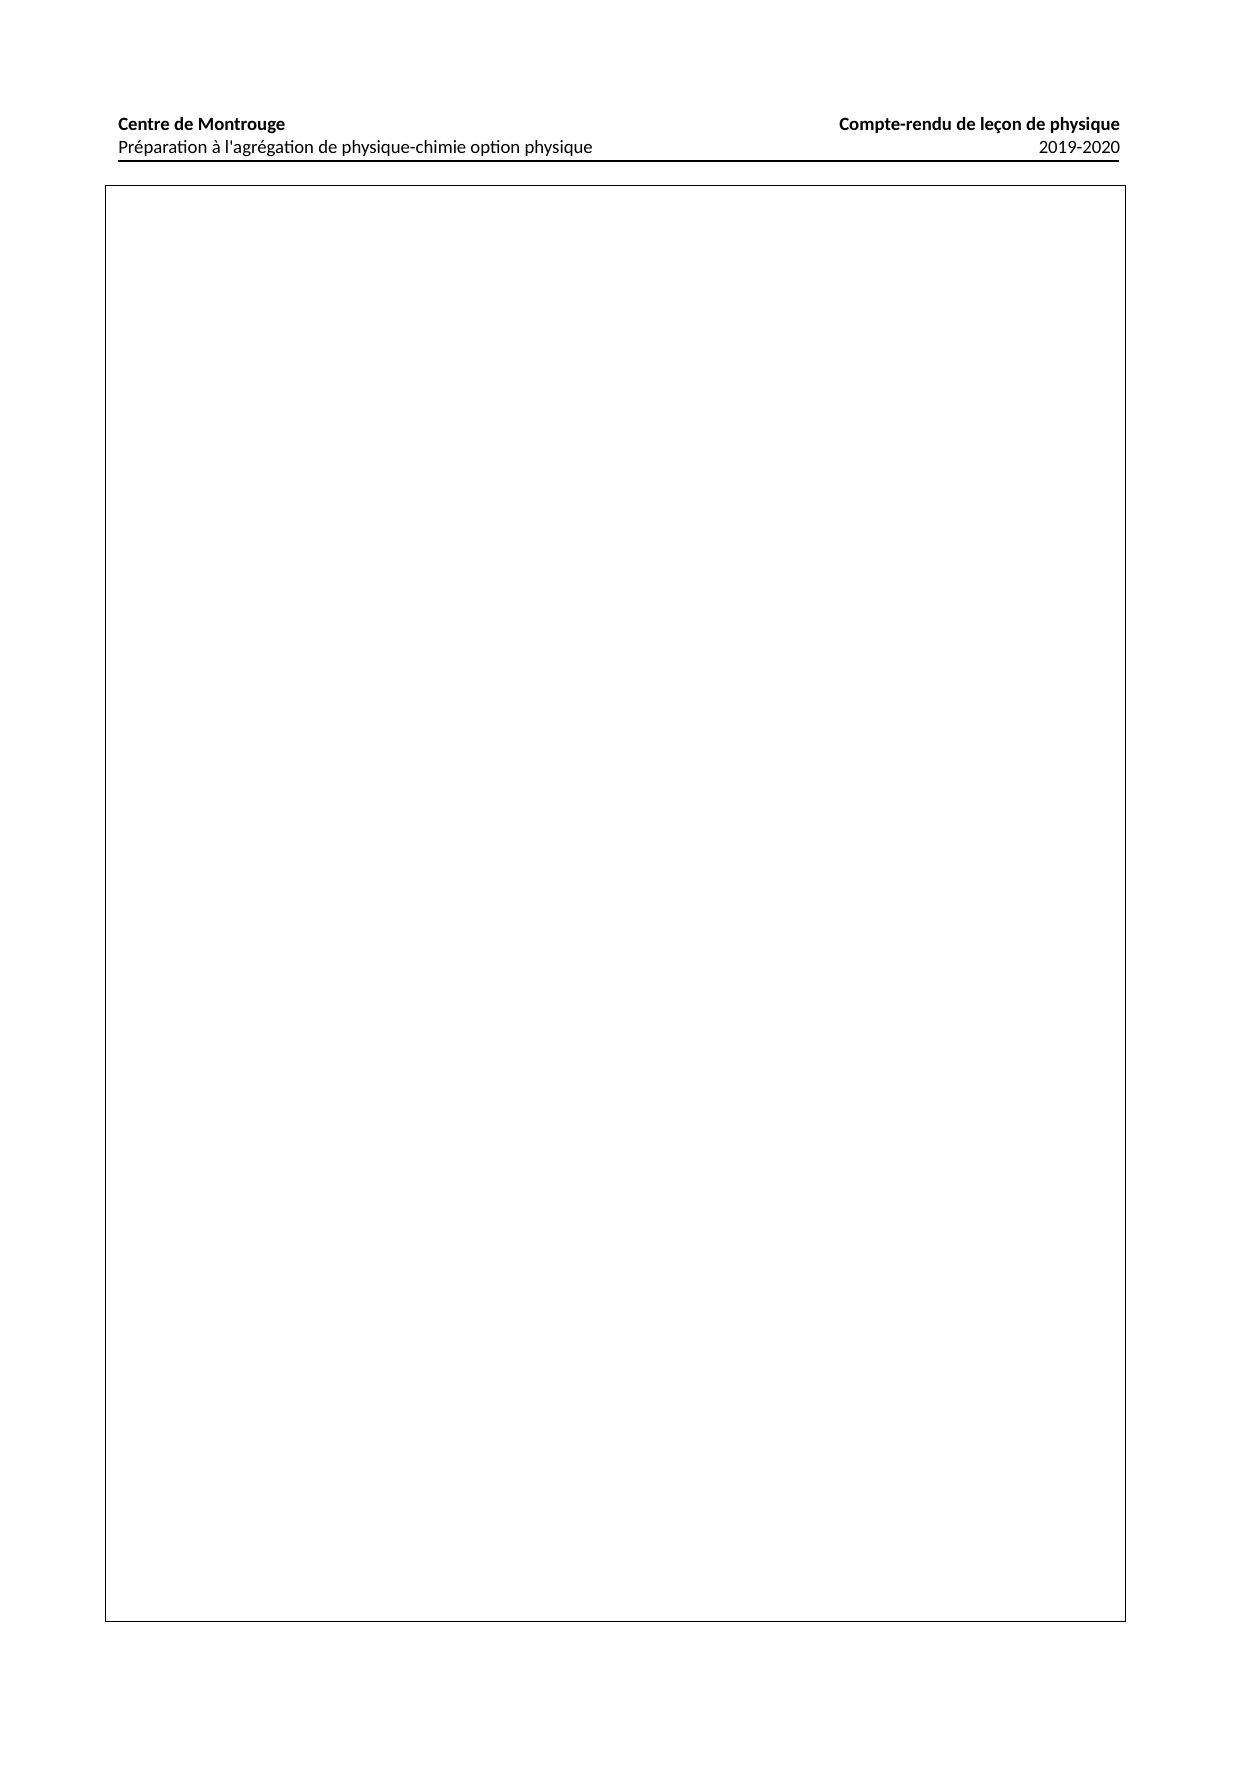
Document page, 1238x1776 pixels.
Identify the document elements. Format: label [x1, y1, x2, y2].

table_cell [106, 186, 1125, 1621]
